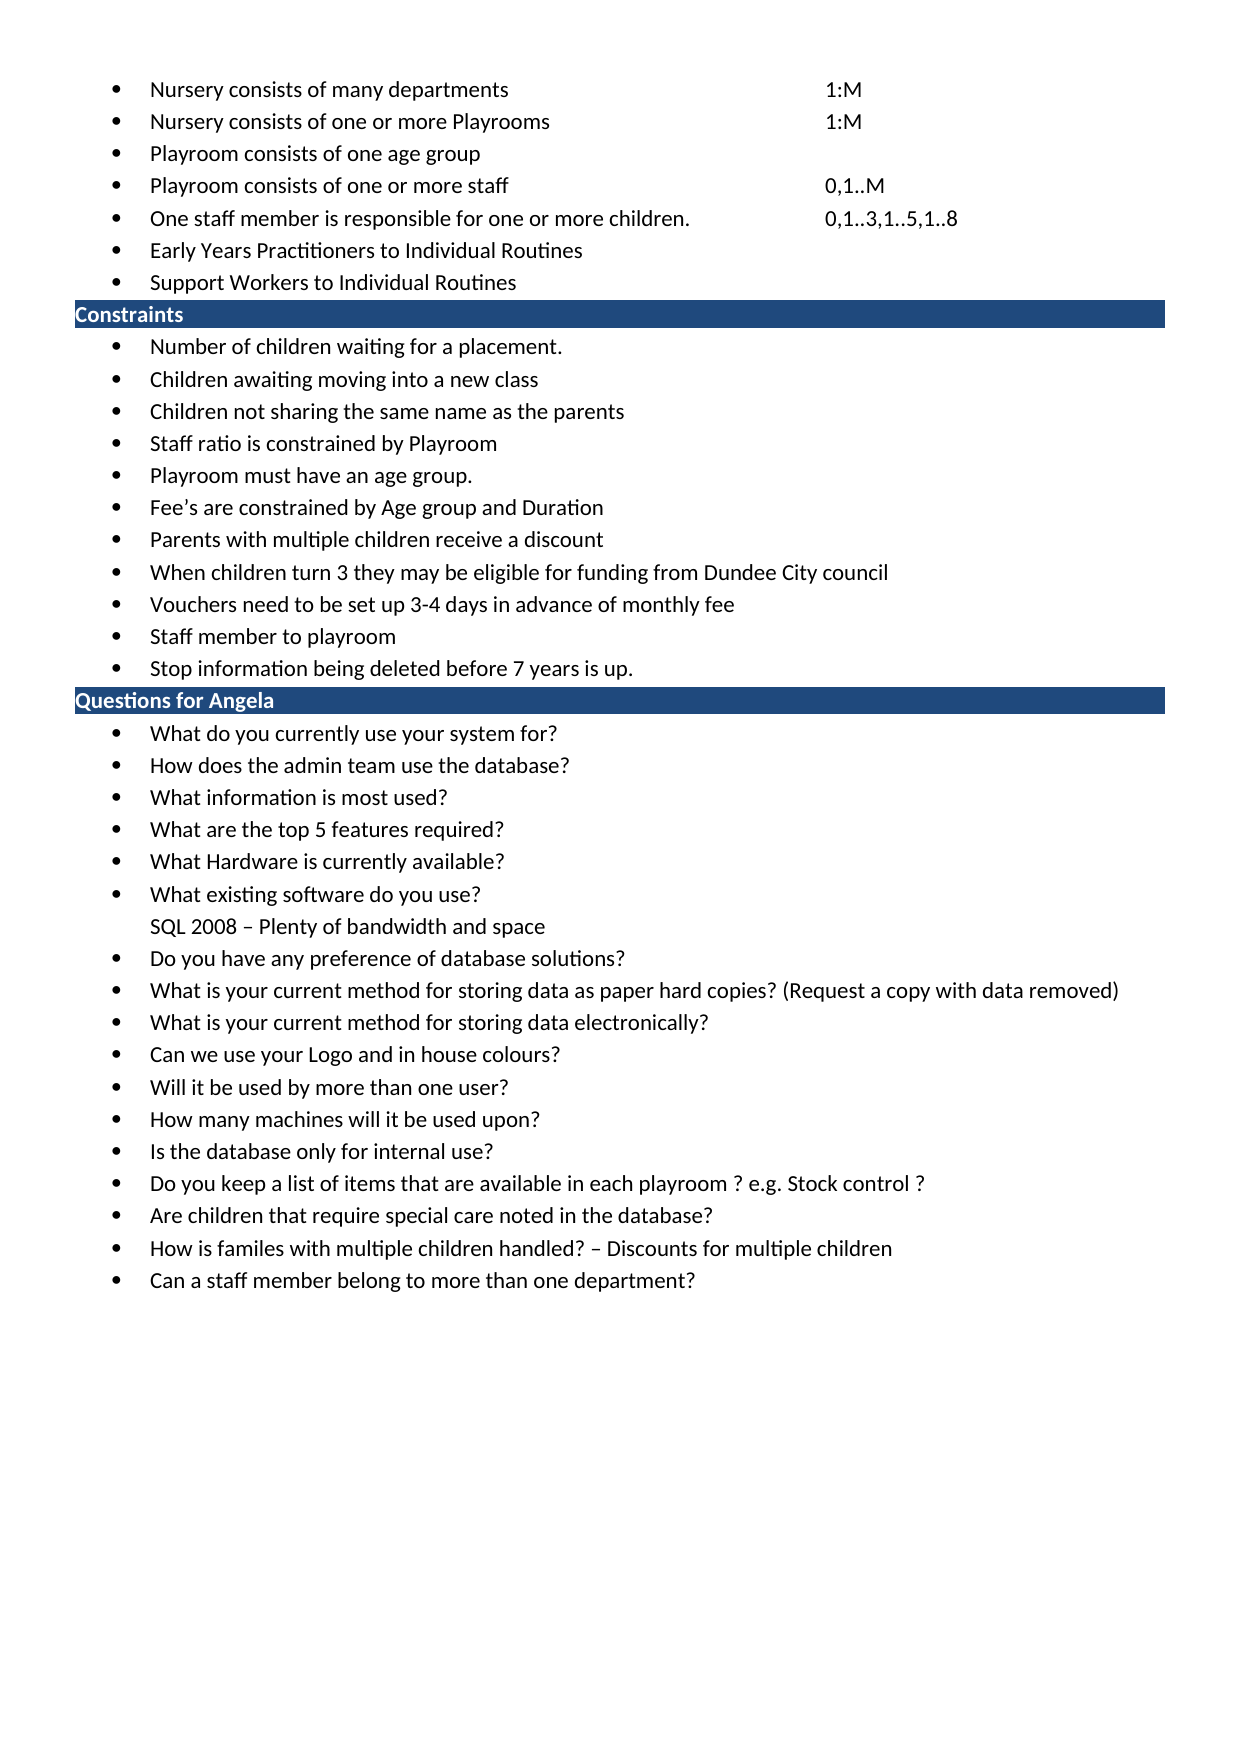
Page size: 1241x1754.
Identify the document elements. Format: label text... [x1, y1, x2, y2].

list Number of children waiting for a placement. [112, 332, 1165, 361]
list What are the top 5 features required? [112, 815, 1165, 843]
list Do you keep a list of items that are available in each playroom ? e.g. Stock control ? [112, 1169, 1165, 1197]
list Stop information being deleted before 7 years is up. [112, 654, 1165, 682]
list Playroom must have an age group. [112, 461, 1165, 489]
text Constraints [75, 300, 1165, 328]
list What information is most used? [112, 783, 1165, 811]
list Playroom consists of one or more staff 0,1..M [112, 172, 1165, 199]
list Staff member to playroom [112, 622, 1165, 650]
list Children awaiting moving into a new class [112, 365, 1165, 393]
list What is your current method for storing data as paper hard copies? (Request a copy with data removed) [112, 976, 1165, 1004]
list Do you have any preference of database solutions? [112, 944, 1165, 972]
list Staff ratio is constrained by Playroom [112, 429, 1165, 457]
list How is familes with multiple children handled? – Discounts for multiple children [112, 1234, 1165, 1262]
list Support Workers to Individual Routines [112, 268, 1165, 296]
list When children turn 3 they may be eligible for funding from Dundee City council [112, 558, 1165, 586]
list What existing software do you use? [112, 880, 1165, 908]
list Can a staff member belong to more than one department? [112, 1266, 1165, 1294]
list Vouchers need to be set up 3-4 days in advance of monthly fee [112, 590, 1165, 618]
list Can we use your Logo and in house colours? [112, 1041, 1165, 1069]
list Nursery consists of many departments 1:M [112, 75, 1165, 103]
list What Hardware is currently available? [112, 847, 1165, 876]
list How does the admin team use the database? [112, 751, 1165, 779]
text Questions for Angela [75, 687, 1165, 714]
list What is your current method for storing data electronically? [112, 1008, 1165, 1036]
list What do you currently use your system for? [112, 719, 1165, 747]
list Fee’s are constrained by Age group and Duration [112, 493, 1165, 521]
list Will it be used by more than one user? [112, 1073, 1165, 1101]
list Playroom consists of one age group [112, 139, 1165, 167]
list Parents with multiple children receive a discount [112, 526, 1165, 554]
list Is the database only for internal use? [112, 1137, 1165, 1165]
list One staff member is responsible for one or more children. 0,1..3,1..5,1..8 [112, 204, 1165, 232]
list Are children that require special care noted in the database? [112, 1202, 1165, 1229]
list How many machines will it be used upon? [112, 1105, 1165, 1133]
text SQL 2008 – Plenty of bandwidth and space [75, 912, 1165, 940]
list Early Years Practitioners to Individual Routines [112, 236, 1165, 264]
list Nursery consists of one or more Playrooms 1:M [112, 107, 1165, 135]
list Children not sharing the same name as the parents [112, 397, 1165, 425]
